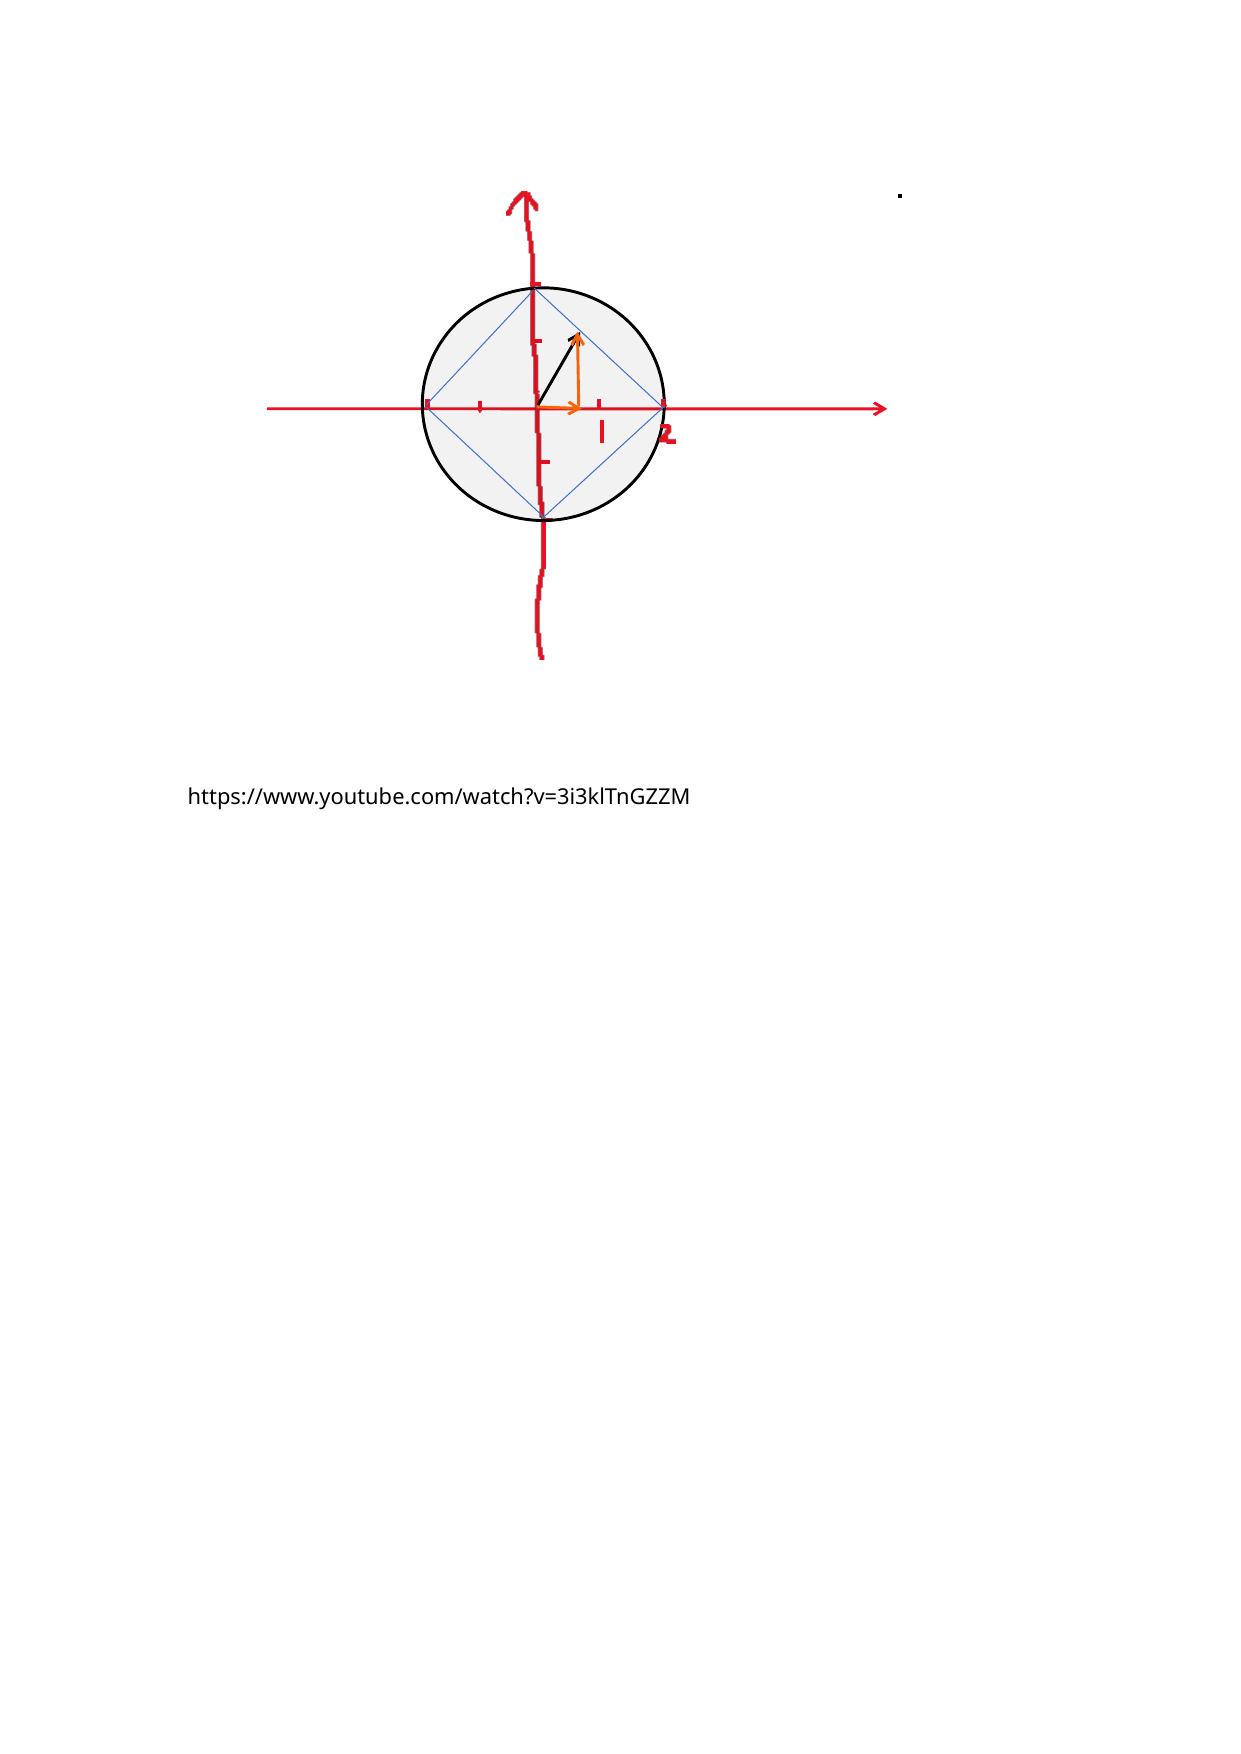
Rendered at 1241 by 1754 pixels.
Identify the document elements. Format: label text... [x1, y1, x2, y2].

picture [506, 484, 541, 519]
picture [506, 290, 550, 515]
picture [539, 290, 546, 297]
picture [425, 399, 430, 409]
picture [597, 399, 601, 410]
picture [506, 517, 546, 660]
picture [661, 399, 667, 408]
picture [659, 424, 676, 444]
text https://www.youtube.com/watch?v=3i3klTnGZZM [187, 779, 1053, 812]
picture [478, 401, 482, 413]
picture [506, 191, 546, 291]
picture [600, 420, 604, 443]
picture [541, 396, 546, 405]
